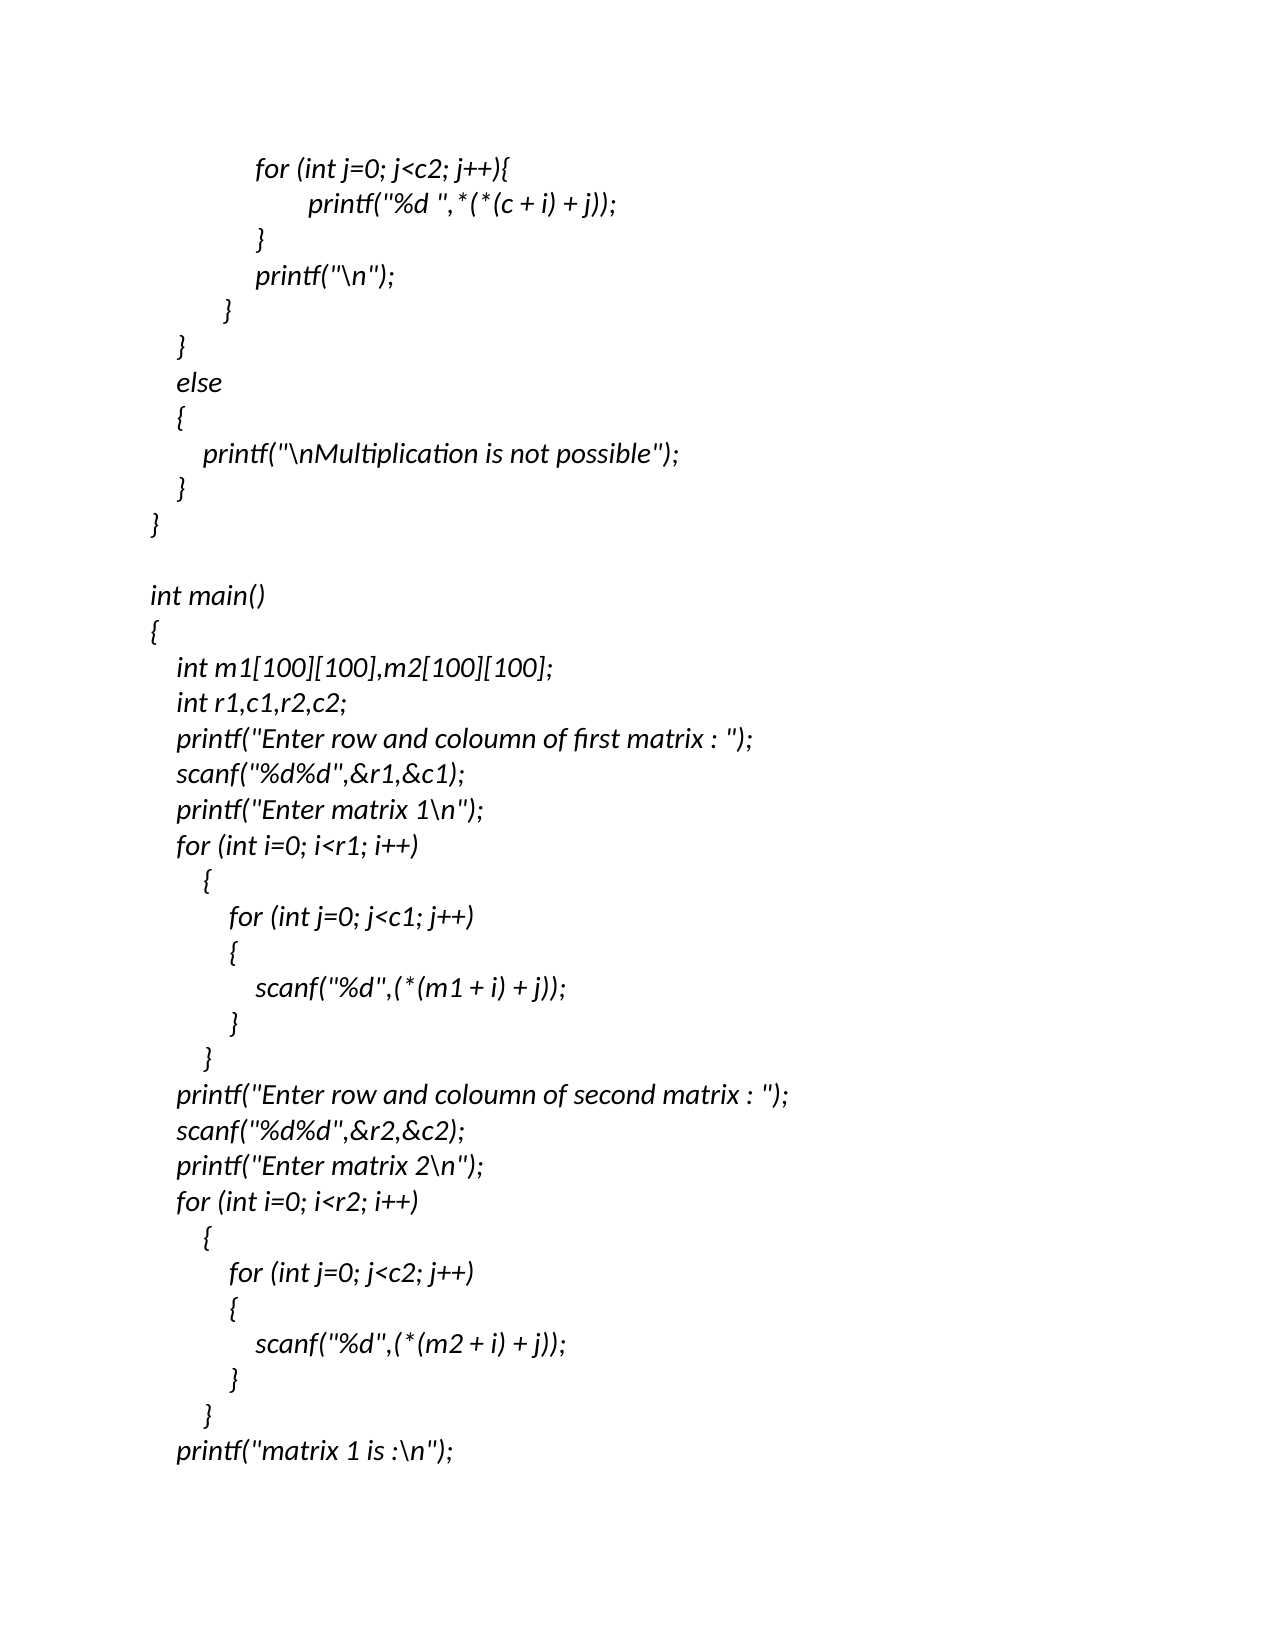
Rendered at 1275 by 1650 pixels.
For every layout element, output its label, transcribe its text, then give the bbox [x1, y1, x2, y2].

text printf("\n"); [150, 257, 1125, 292]
text printf("matrix 1 is :\n"); [150, 1432, 1125, 1468]
text for (int j=0; j<c1; j++) [150, 898, 1125, 934]
text printf("Enter matrix 2\n"); [150, 1147, 1125, 1183]
text } [150, 506, 1125, 542]
text scanf("%d%d",&r1,&c1); [150, 756, 1125, 791]
text } [150, 292, 1125, 328]
text scanf("%d",(*(m1 + i) + j)); [150, 969, 1125, 1005]
text for (int i=0; i<r2; i++) [150, 1183, 1125, 1219]
text scanf("%d",(*(m2 + i) + j)); [150, 1326, 1125, 1361]
text { [150, 862, 1125, 898]
text { [150, 613, 1125, 649]
text { [150, 399, 1125, 435]
text else [150, 364, 1125, 399]
text printf("Enter row and coloumn of second matrix : "); [150, 1076, 1125, 1112]
text for (int j=0; j<c2; j++) [150, 1254, 1125, 1290]
text { [150, 1290, 1125, 1326]
text } [150, 1005, 1125, 1041]
text int r1,c1,r2,c2; [150, 684, 1125, 720]
text } [150, 1041, 1125, 1076]
text printf("\nMultiplication is not possible"); [150, 435, 1125, 471]
text for (int i=0; i<r1; i++) [150, 827, 1125, 862]
text for (int j=0; j<c2; j++){ [150, 150, 1125, 186]
text int main() [150, 577, 1125, 613]
text } [150, 471, 1125, 506]
text printf("Enter row and coloumn of first matrix : "); [150, 720, 1125, 756]
text } [150, 1397, 1125, 1432]
text } [150, 1361, 1125, 1397]
text } [150, 328, 1125, 364]
text int m1[100][100],m2[100][100]; [150, 649, 1125, 684]
text } [150, 221, 1125, 257]
text printf("Enter matrix 1\n"); [150, 791, 1125, 827]
text { [150, 1219, 1125, 1254]
text { [150, 934, 1125, 969]
text printf("%d ",*(*(c + i) + j)); [150, 186, 1125, 221]
text scanf("%d%d",&r2,&c2); [150, 1112, 1125, 1147]
